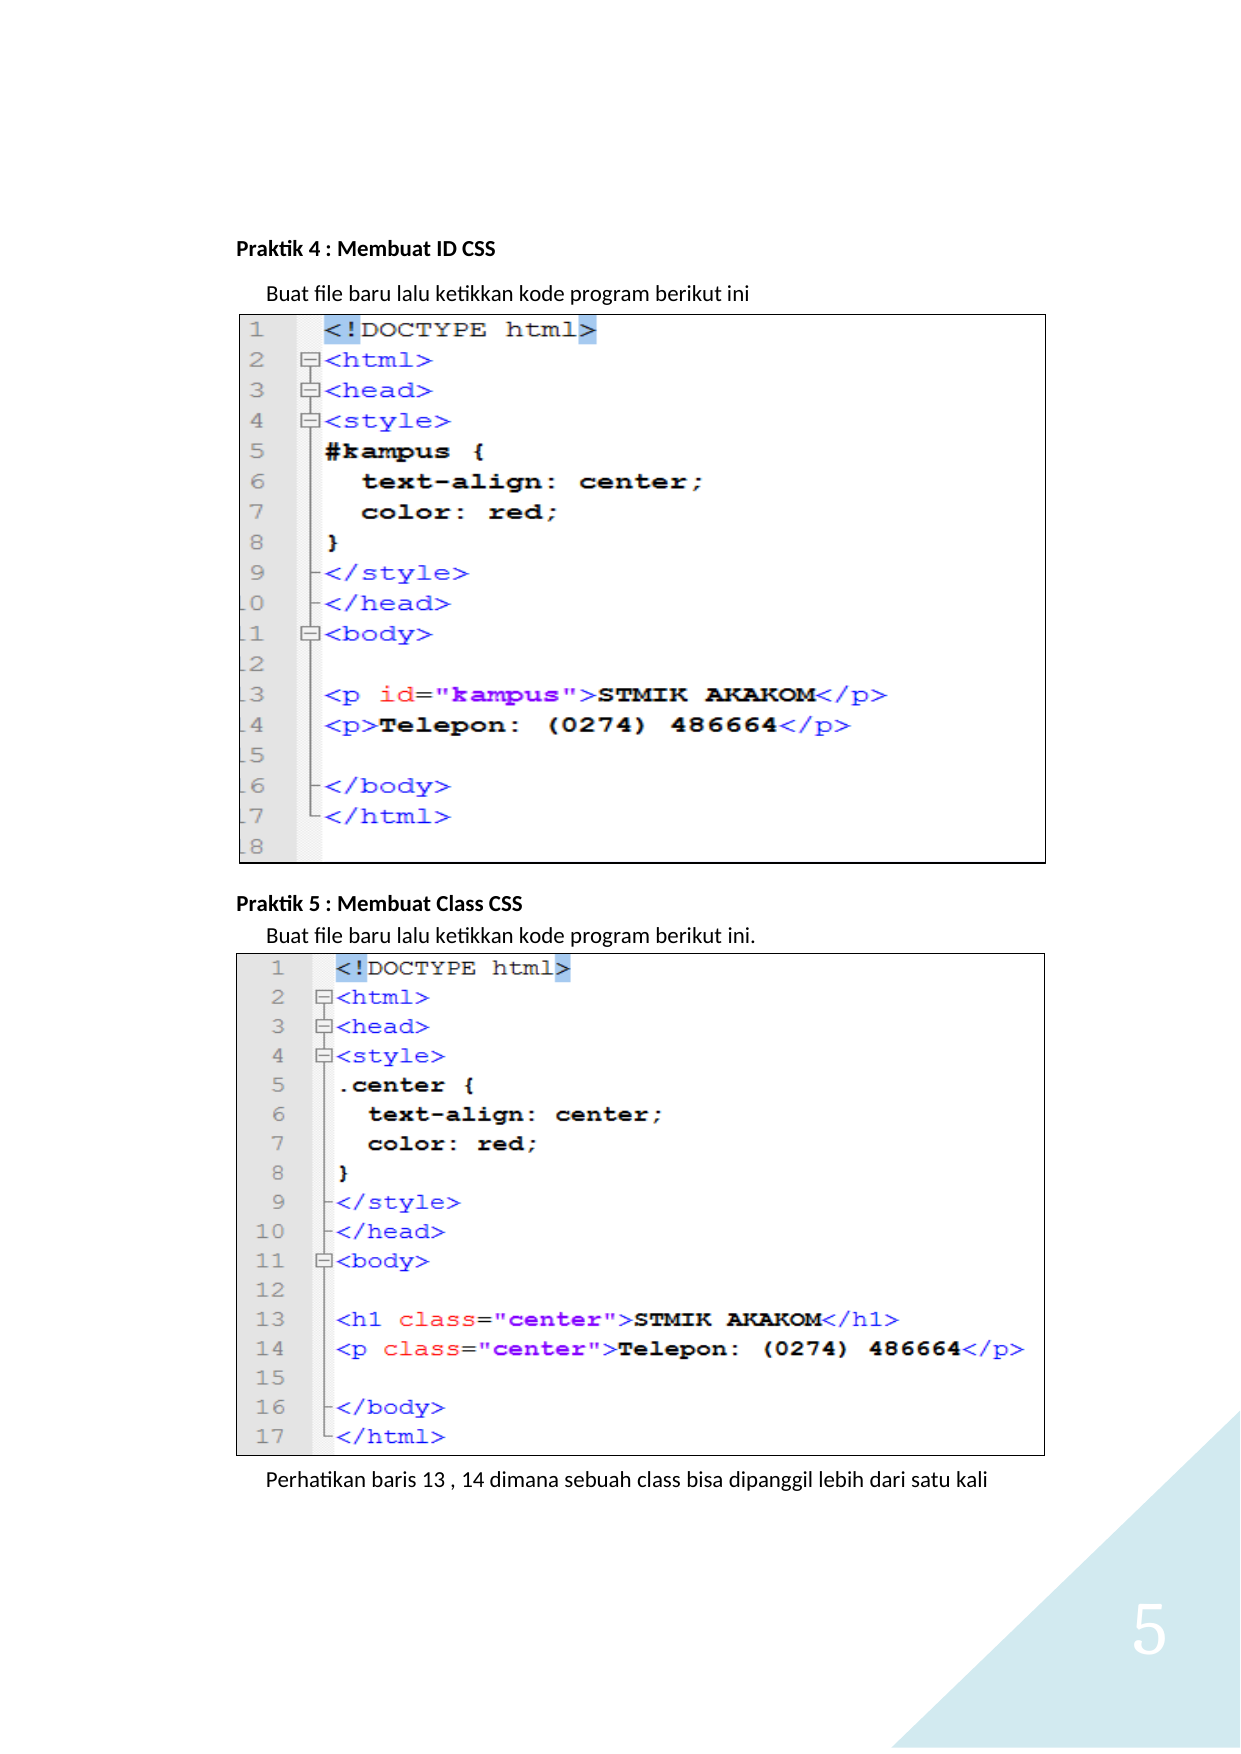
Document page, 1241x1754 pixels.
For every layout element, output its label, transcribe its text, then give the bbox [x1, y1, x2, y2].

text Buat file baru lalu ketikkan kode program berikut ini. [266, 921, 1240, 949]
text Buat file baru lalu ketikkan kode program berikut ini [266, 279, 1240, 307]
picture [240, 315, 1045, 862]
picture [237, 954, 1044, 1455]
subtitle Praktik 5 : Membuat Class CSS [236, 889, 1240, 917]
subtitle Praktik 4 : Membuat ID CSS [236, 234, 1240, 262]
